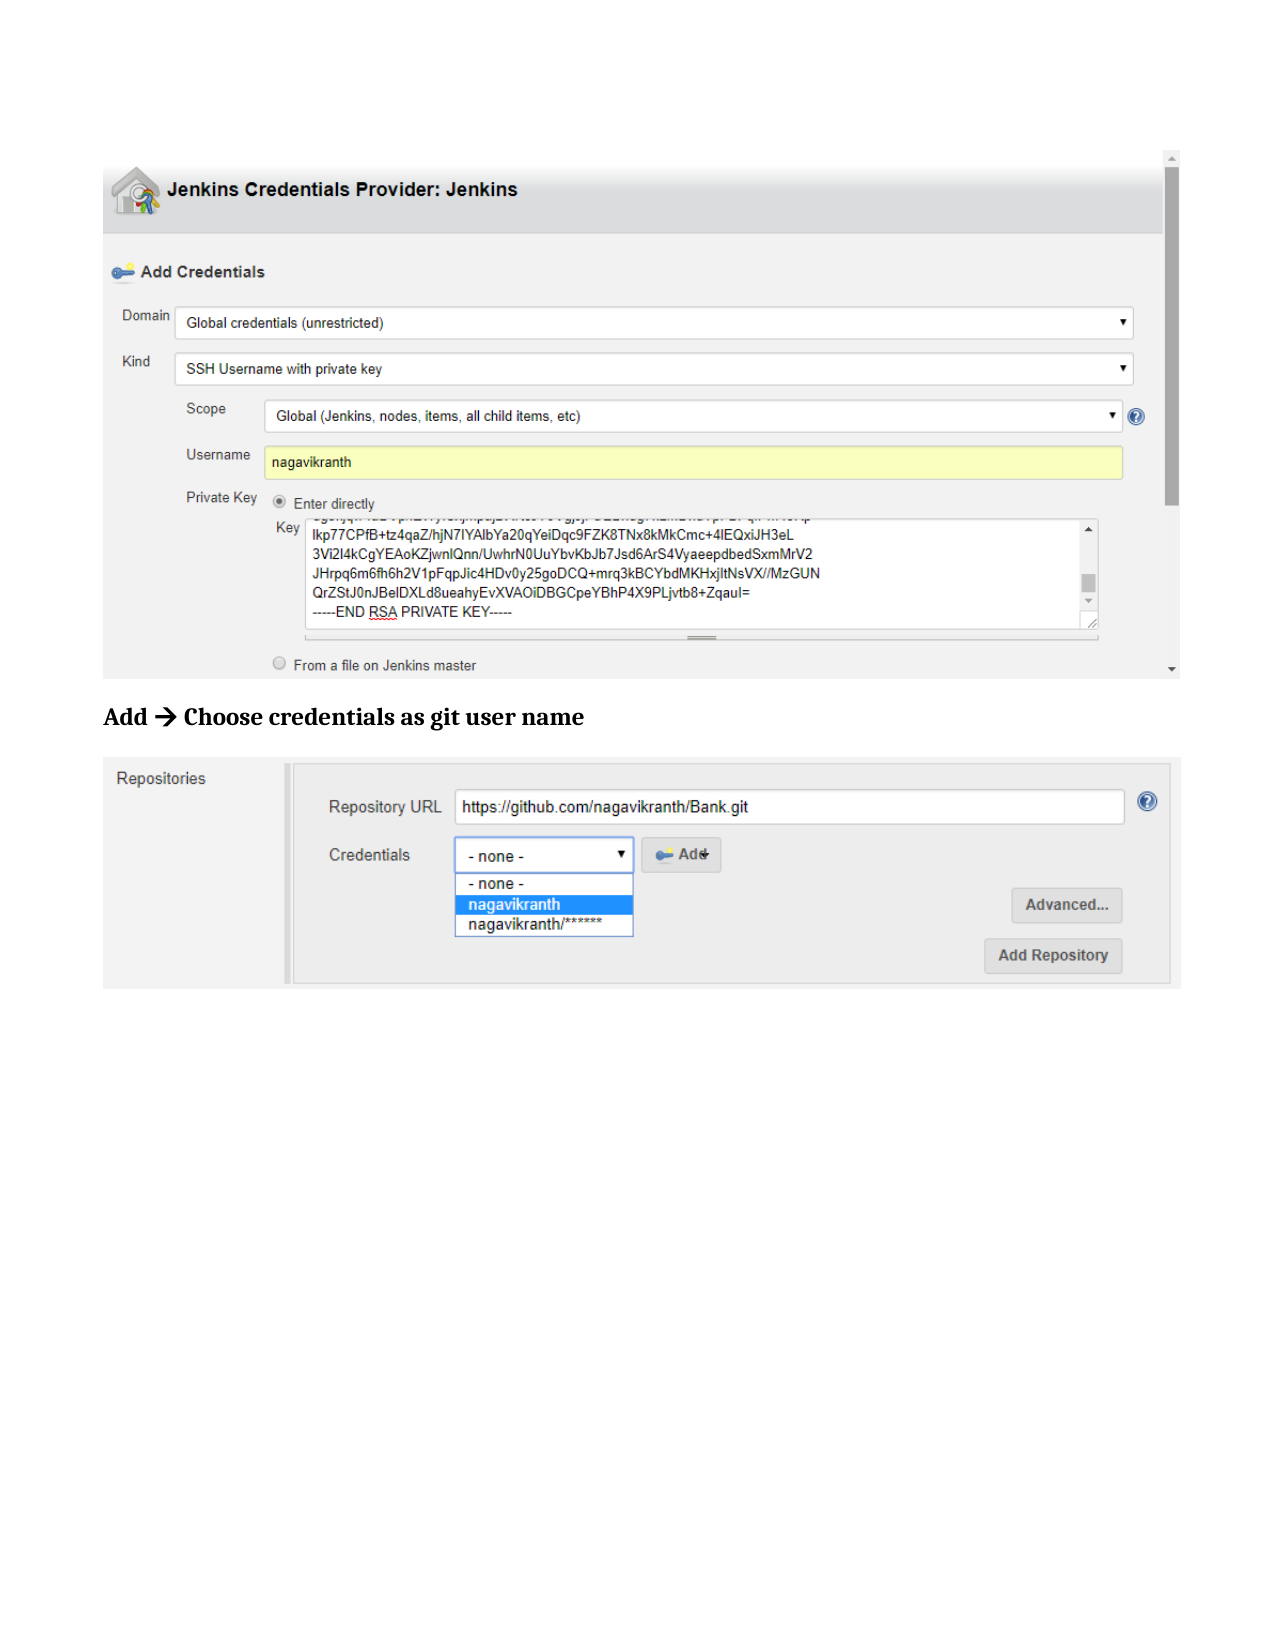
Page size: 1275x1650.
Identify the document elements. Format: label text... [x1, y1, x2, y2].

text Add Choose credentials as git user name [103, 703, 1228, 732]
picture [103, 757, 1182, 989]
picture [103, 150, 1180, 679]
